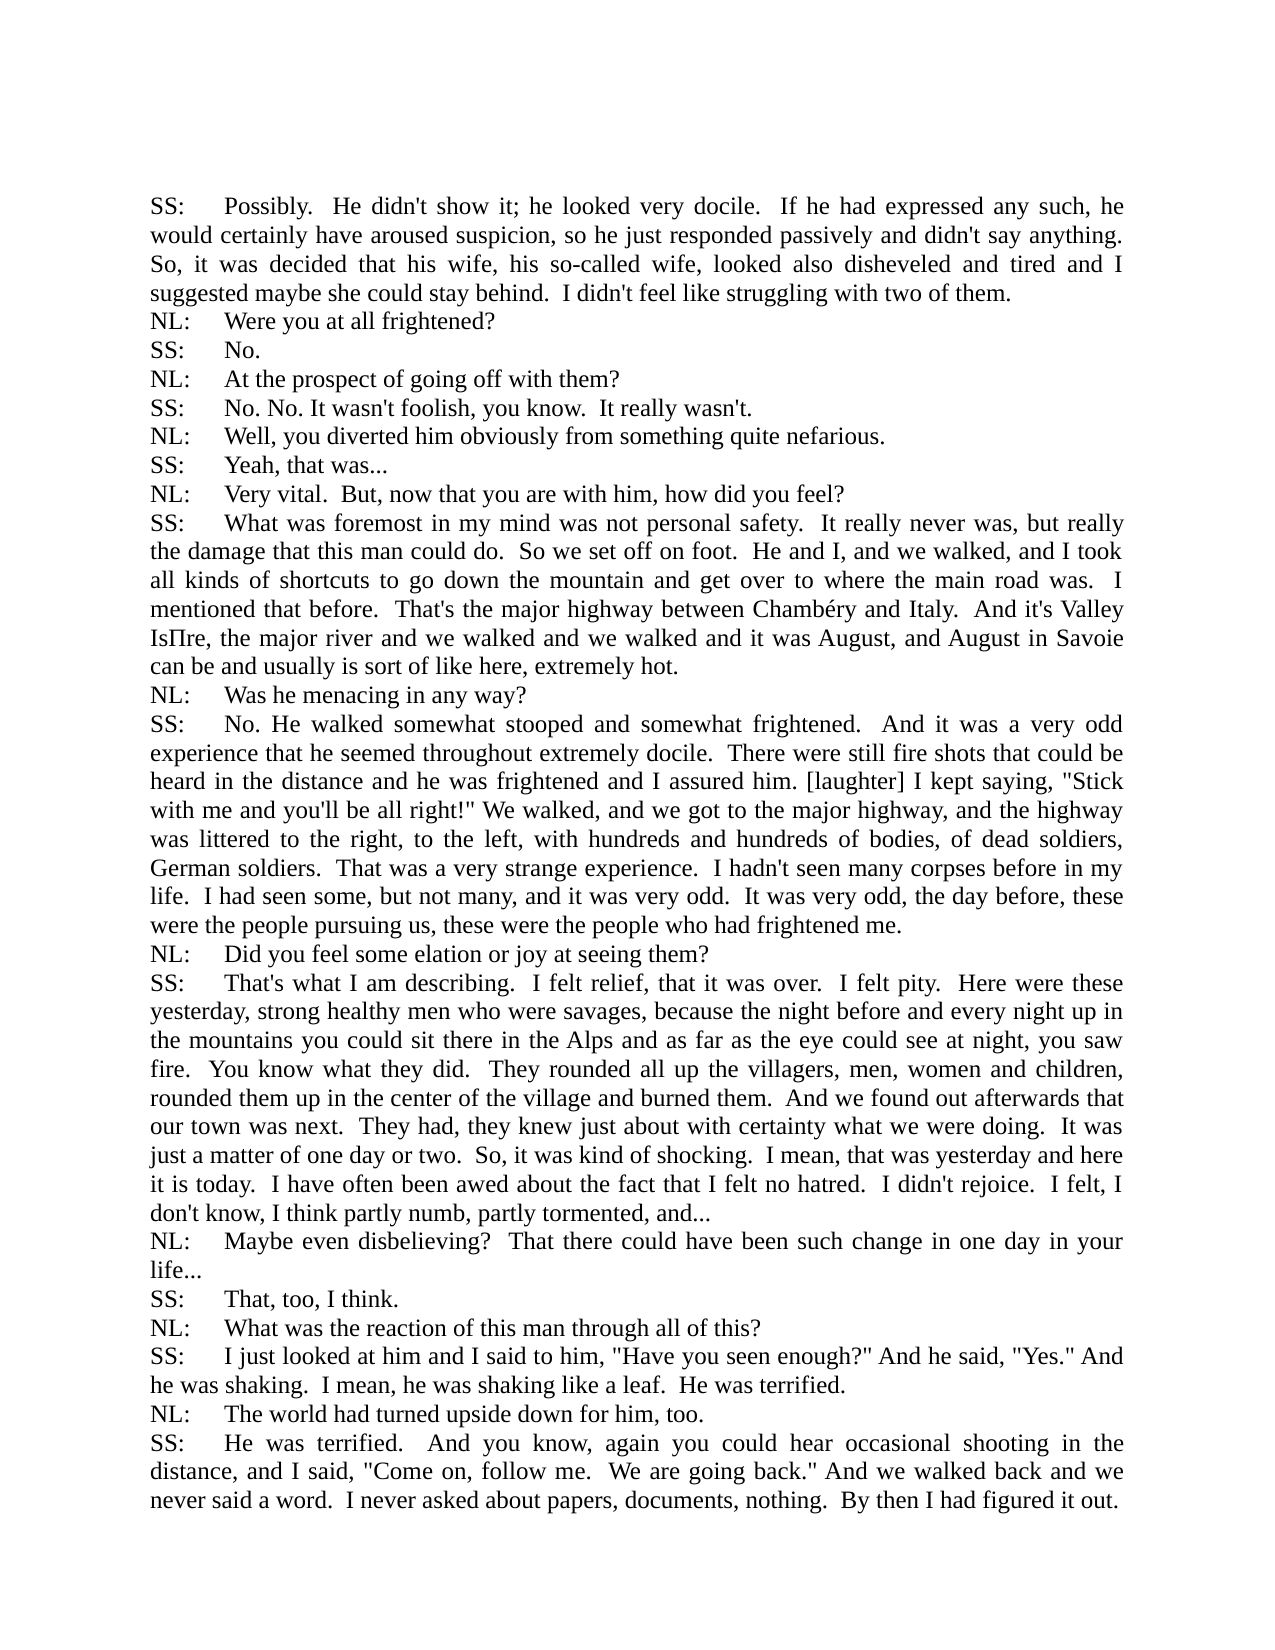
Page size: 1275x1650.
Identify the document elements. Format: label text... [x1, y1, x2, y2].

text NL: Was he menacing in any way? [150, 996, 1125, 1025]
text SS: Possibly. He didn't show it; he looked very docile. If he had expressed any such, he would certainly have aroused suspicion, so he just responded passively and didn't say anything. So, it was decided that his wife, his so-called wife, looked also disheveled and tired and I suggested maybe she could stay behind. I didn't feel like struggling with two of them. [150, 508, 1125, 623]
text SS: What was foremost in my mind was not personal safety. It really never was, but really the damage that this man could do. So we set off on foot. He and I, and we walked, and I took all kinds of shortcuts to go down the mountain and get over to where the main road was. I mentioned that before. That's the major highway between Chambéry and Italy. And it's Valley IsΠre, the major river and we walked and we walked and it was August, and August in Savoie can be and usually is sort of like here, extremely hot. [150, 824, 1125, 996]
text NL: Did you feel some elation or joy at seeing them? [150, 1255, 1125, 1284]
text NL: How did he react? When you interjected yourself that way? Must have been furious. [150, 479, 1125, 508]
text NL: Well, you diverted him obviously from something quite nefarious. [150, 738, 1125, 766]
text NL: At the prospect of going off with them? [150, 680, 1125, 709]
text SS: Yeah, that was... [150, 766, 1125, 795]
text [150, 191, 1125, 479]
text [150, 1284, 1125, 1485]
text SS: No. He walked somewhat stooped and somewhat frightened. And it was a very odd experience that he seemed throughout extremely docile. There were still fire shots that could be heard in the distance and he was frightened and I assured him. [laughter] I kept saying, "Stick with me and you'll be all right!" We walked, and we got to the major highway, and the highway was littered to the right, to the left, with hundreds and hundreds of bodies, of dead soldiers, German soldiers. That was a very strange experience. I hadn't seen many corpses before in my life. I had seen some, but not many, and it was very odd. It was very odd, the day before, these were the people pursuing us, these were the people who had frightened me. [150, 1025, 1125, 1255]
text NL: Very vital. But, now that you are with him, how did you feel? [150, 795, 1125, 824]
text NL: Were you at all frightened? [150, 623, 1125, 651]
text SS: No. [150, 651, 1125, 680]
text SS: No. No. It wasn't foolish, you know. It really wasn't. [150, 709, 1125, 738]
